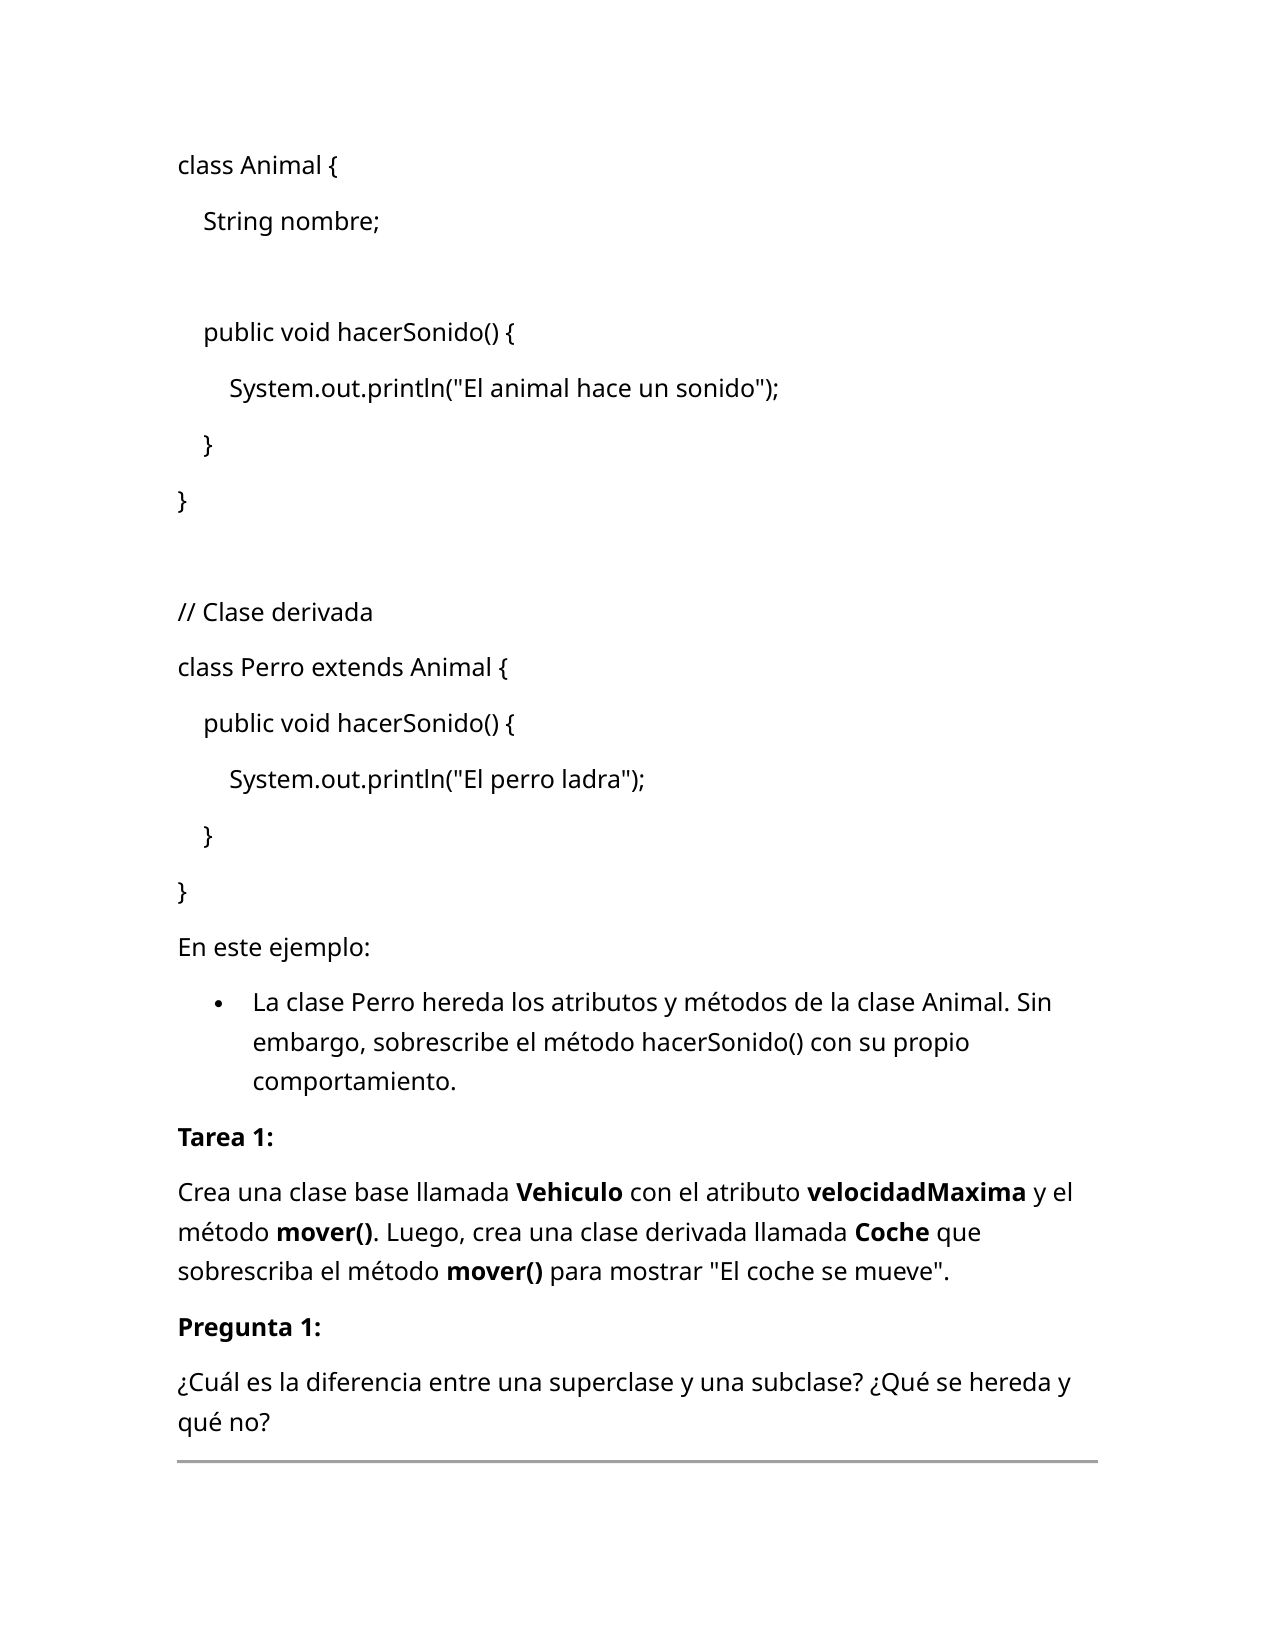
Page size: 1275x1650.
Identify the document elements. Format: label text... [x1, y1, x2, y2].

text String nombre; [177, 203, 1098, 237]
list La clase Perro hereda los atributos y métodos de la clase Animal. Sin embargo, sobrescribe el método hacerSonido() con su propio comportamiento. [215, 985, 1098, 1097]
text } [177, 483, 1098, 517]
text } [177, 873, 1098, 907]
text public void hacerSonido() { [177, 706, 1098, 740]
text // Clase derivada [177, 594, 1098, 628]
text public void hacerSonido() { [177, 315, 1098, 349]
text } [177, 818, 1098, 852]
text class Animal { [177, 148, 1098, 182]
text En este ejemplo: [177, 929, 1098, 963]
text ¿Cuál es la diferencia entre una superclase y una subclase? ¿Qué se hereda y qué no? [177, 1365, 1098, 1438]
text class Perro extends Animal { [177, 650, 1098, 684]
text System.out.println("El animal hace un sonido"); [177, 371, 1098, 405]
text Pregunta 1: [177, 1309, 1098, 1343]
text System.out.println("El perro ladra"); [177, 762, 1098, 796]
text Crea una clase base llamada Vehiculo con el atributo velocidadMaxima y el método mover(). Luego, crea una clase derivada llamada Coche que sobrescriba el método mover() para mostrar "El coche se mueve". [177, 1175, 1098, 1287]
text } [177, 427, 1098, 461]
text Tarea 1: [177, 1119, 1098, 1153]
